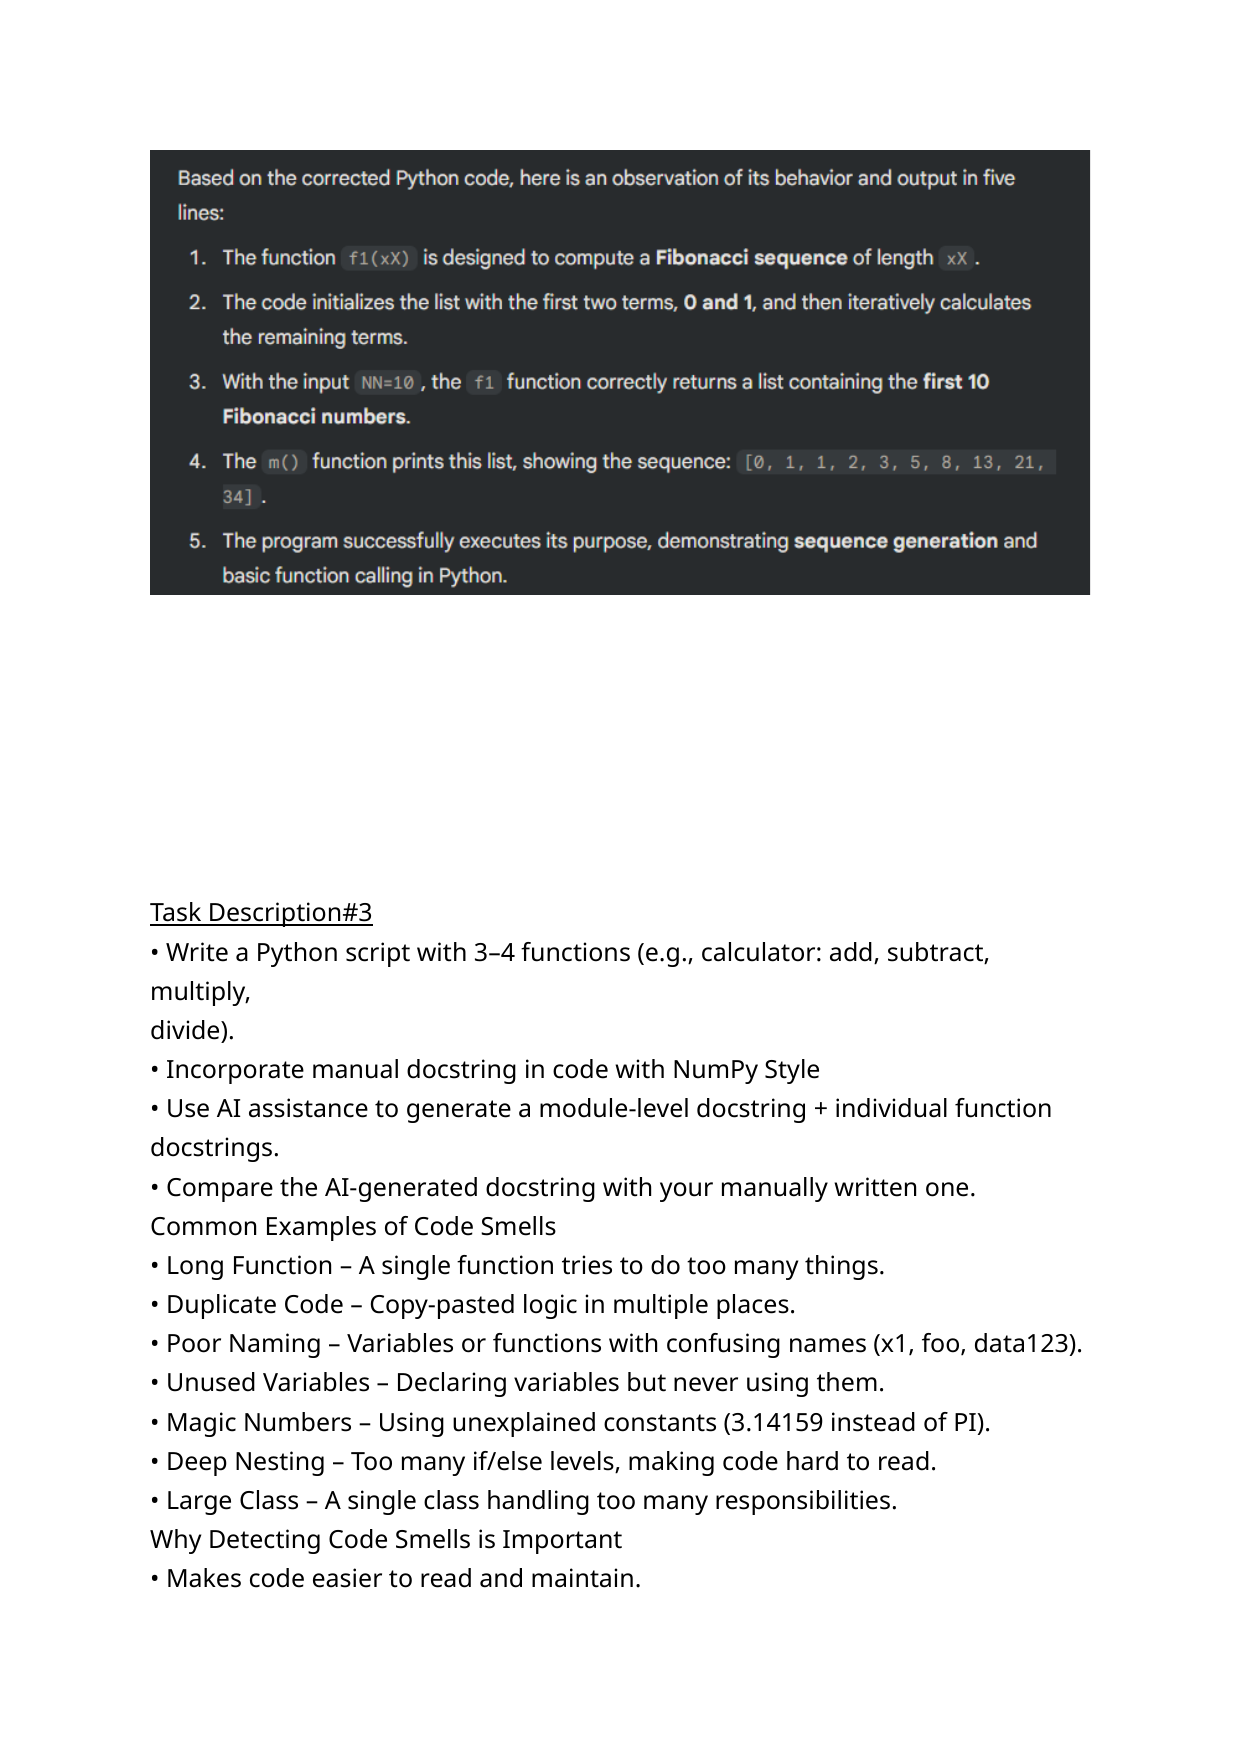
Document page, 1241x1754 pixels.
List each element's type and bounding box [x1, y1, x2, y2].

text [150, 895, 1090, 1595]
picture [150, 150, 1091, 595]
